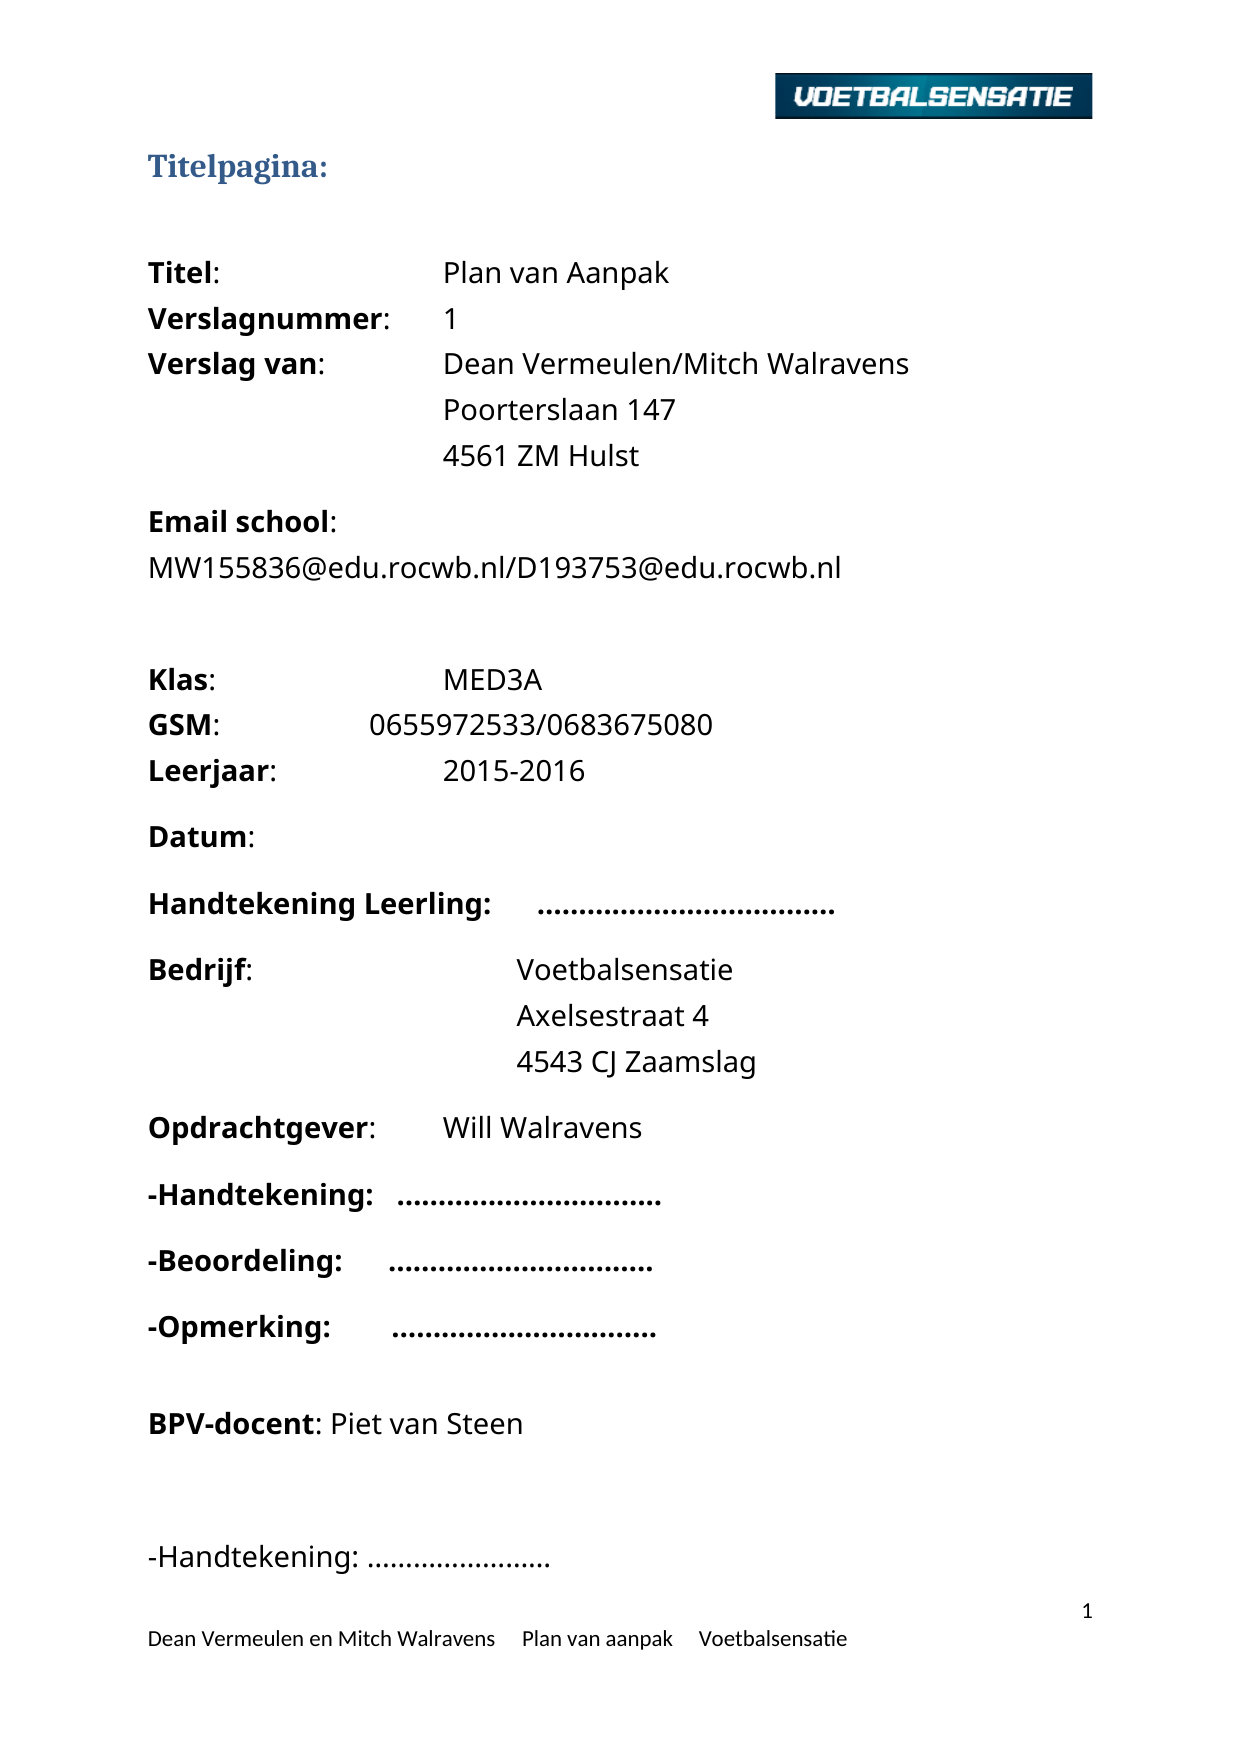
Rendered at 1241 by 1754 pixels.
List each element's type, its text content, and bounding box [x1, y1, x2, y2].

picture [775, 73, 1093, 119]
text -Handtekening: ………………………….. [148, 1174, 1093, 1213]
subtitle Titelpagina: [148, 148, 1093, 186]
text BPV-docent: Piet van Steen [148, 1404, 1093, 1443]
text Bedrijf: Voetbalsensatie Axelsestraat 4 4543 CJ Zaamslag [148, 950, 1093, 1081]
text -Handtekening: …………………… [148, 1537, 1093, 1576]
text Email school: MW155836@edu.rocwb.nl/D193753@edu.rocwb.nl [148, 501, 1093, 587]
text Datum: [148, 817, 1093, 856]
text Titel: Plan van Aanpak Verslagnummer: 1 Verslag van: Dean Vermeulen/Mitch Walravens Poorterslaan 147 4561 ZM Hulst [148, 252, 1093, 474]
text Klas: MED3A GSM: 0655972533/0683675080 Leerjaar: 2015-2016 [148, 613, 1093, 790]
text Handtekening Leerling: ……………………………… [148, 883, 1093, 923]
text Opdrachtgever: Will Walravens [148, 1107, 1093, 1147]
text -Beoordeling: ………………………….. [148, 1240, 1093, 1280]
text -Opmerking: ………………………….. [148, 1307, 1093, 1379]
